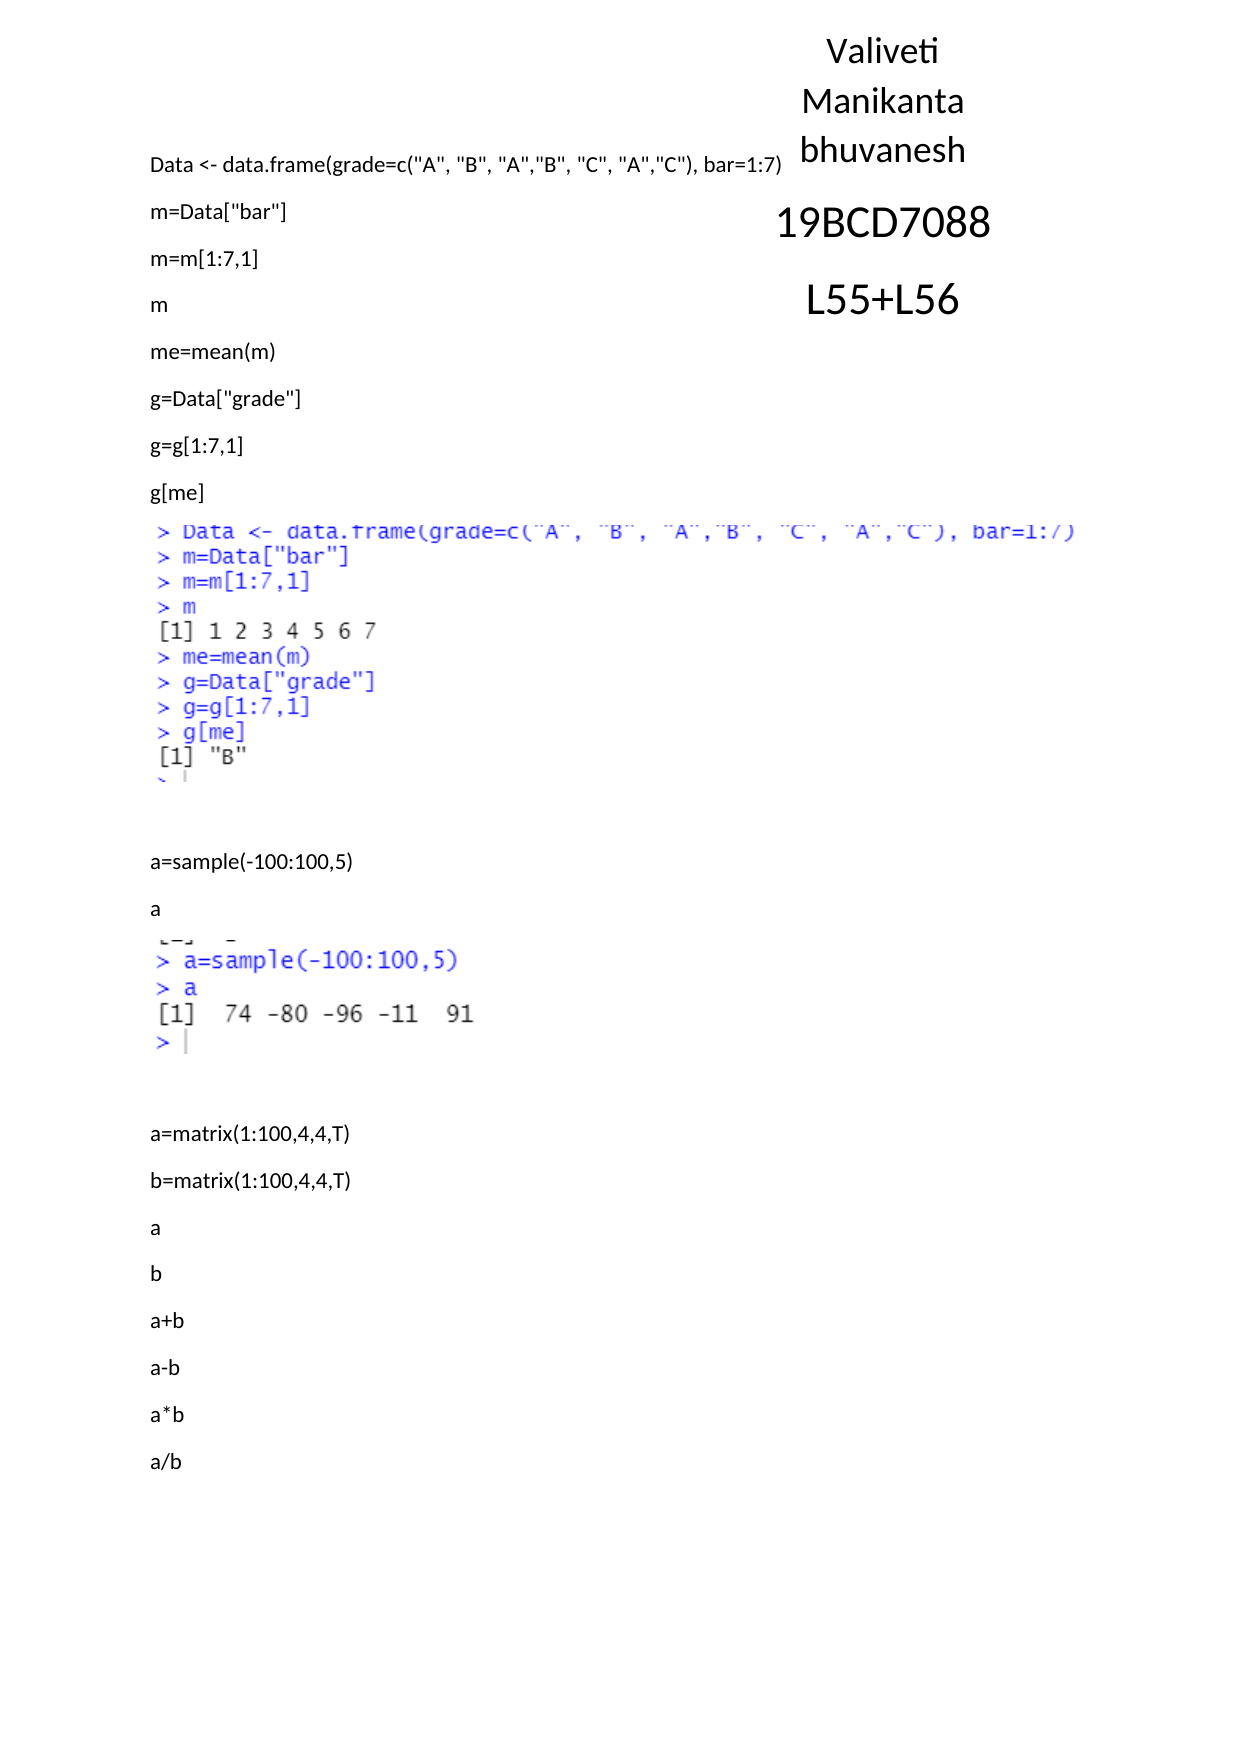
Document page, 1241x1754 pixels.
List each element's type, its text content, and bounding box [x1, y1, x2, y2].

picture [150, 525, 1091, 782]
text b=matrix(1:100,4,4,T) [150, 1166, 1090, 1194]
text a+b [150, 1306, 1090, 1334]
text Data <- data.frame(grade=c("A", "B", "A","B", "C", "A","C"), bar=1:7) [150, 150, 1090, 178]
text g=Data["grade"] [150, 384, 1090, 412]
text m=m[1:7,1] [150, 244, 1090, 272]
text me=mean(m) [150, 337, 1090, 366]
text m=Data["bar"] [150, 197, 1090, 225]
text m [150, 291, 1090, 319]
text b [150, 1259, 1090, 1288]
text a=matrix(1:100,4,4,T) [150, 1119, 1090, 1147]
text g[me] [150, 478, 1090, 506]
text a=sample(-100:100,5) [150, 847, 1090, 875]
text a [150, 894, 1090, 922]
picture [150, 940, 538, 1054]
text a/b [150, 1447, 1090, 1475]
text a [150, 1213, 1090, 1241]
text g=g[1:7,1] [150, 431, 1090, 459]
text a-b [150, 1353, 1090, 1381]
text a*b [150, 1400, 1090, 1428]
